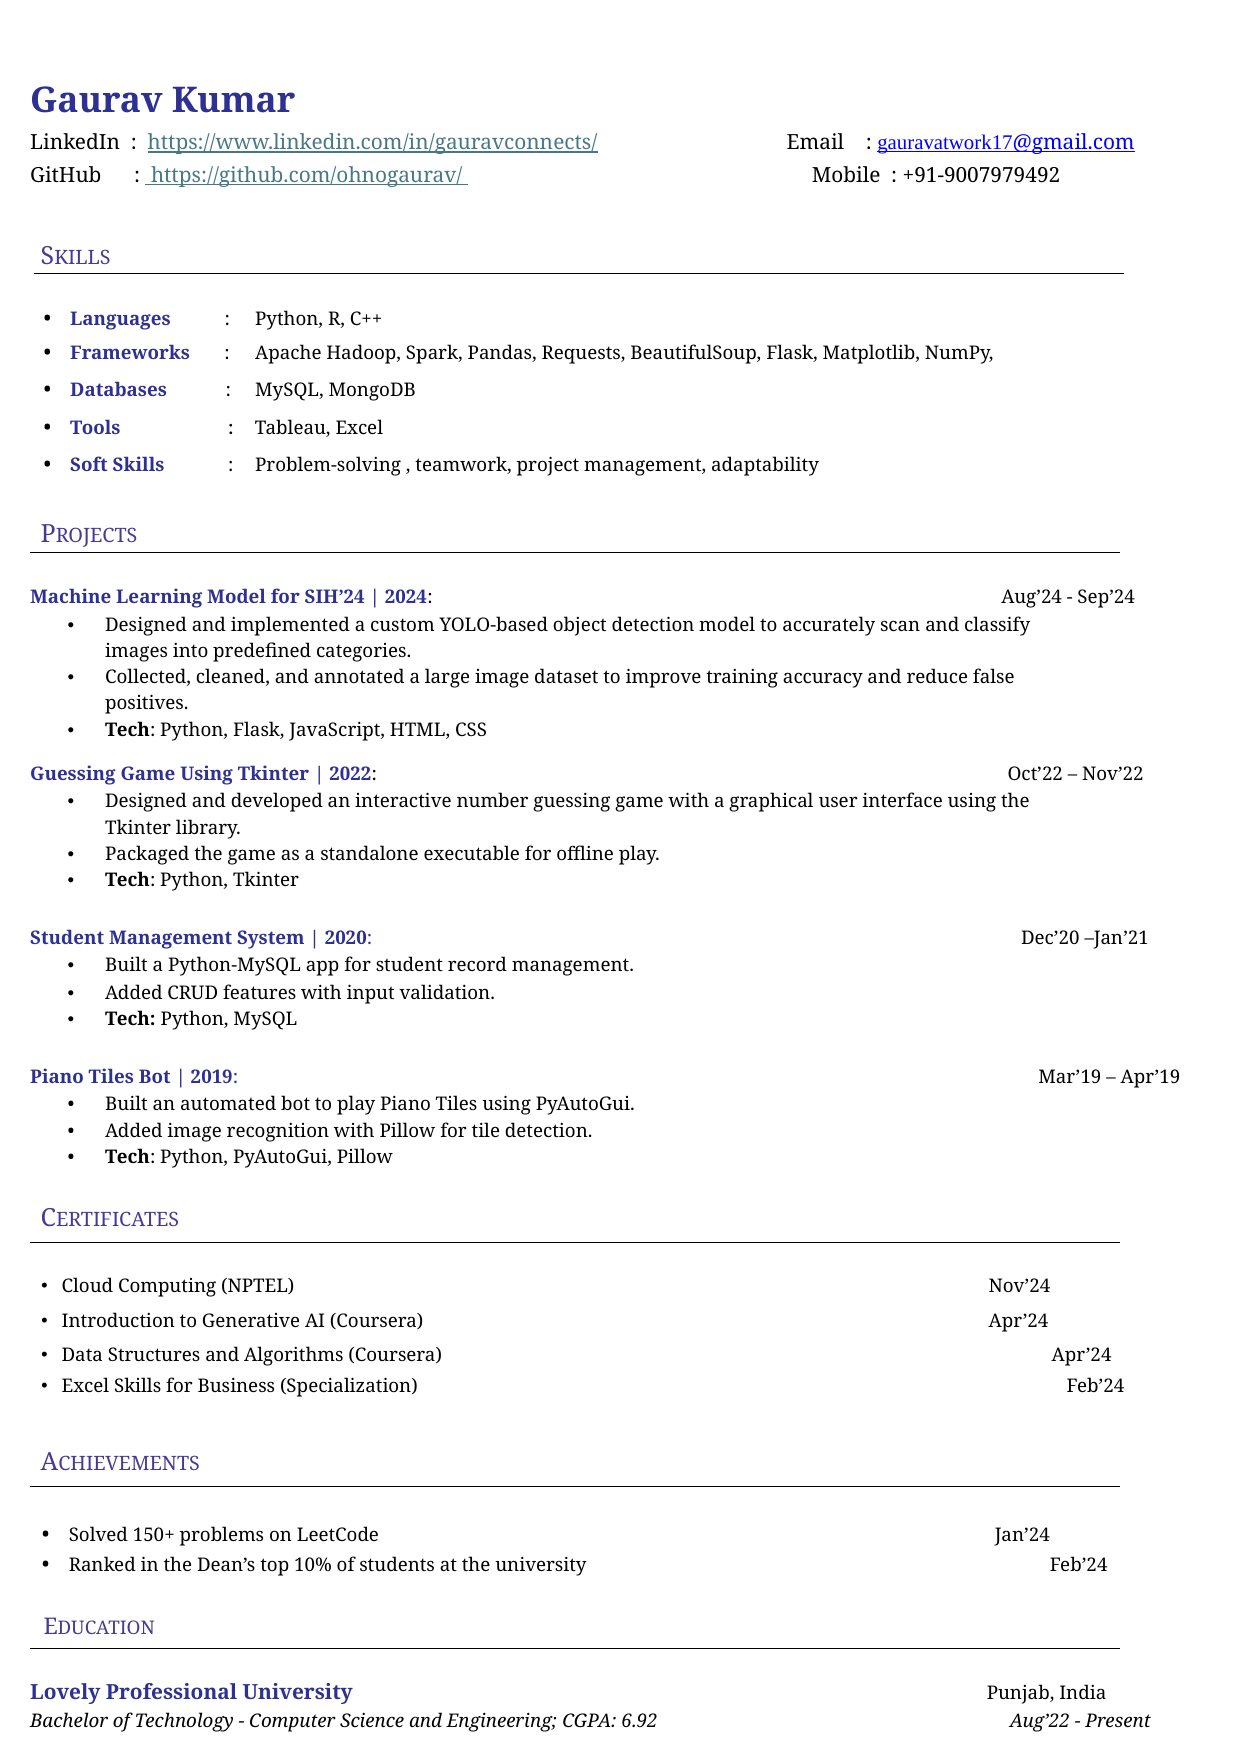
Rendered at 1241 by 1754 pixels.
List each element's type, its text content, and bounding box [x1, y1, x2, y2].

text Bachelor of Technology - Computer Science and Engineering; CGPA: 6.92 Aug’22 - Present [30, 1708, 1210, 1733]
subtitle EDUCATION [43, 1610, 1210, 1642]
subtitle SKILLS [40, 238, 1210, 272]
list Introduction to Generative AI (Coursera) Apr’24 [40, 1307, 1210, 1332]
list Soft Skills : Problem-solving , teamwork, project management, adaptability [43, 449, 1061, 478]
list Tech: Python, PyAutoGui, Pillow [67, 1143, 889, 1169]
list Data Structures and Algorithms (Coursera) Apr’24 [40, 1342, 1210, 1367]
text Piano Tiles Bot | 2019: Mar’19 – Apr’19 [30, 1063, 1210, 1089]
list Excel Skills for Business (Specialization) Feb’24 [40, 1372, 1210, 1398]
text Machine Learning Model for SIH’24 | 2024: Aug’24 - Sep’24 [30, 553, 1210, 609]
list Built a Python-MySQL app for student record management. [67, 952, 1210, 977]
list Tech: Python, Tkinter [67, 867, 1061, 892]
list Databases : MySQL, MongoDB [43, 374, 1061, 403]
list Frameworks : Apache Hadoop, Spark, Pandas, Requests, BeautifulSoup, Flask, Matplotlib, NumPy, [43, 337, 1061, 365]
list Tools : Tableau, Excel [43, 412, 1061, 440]
text LinkedIn : https://www.linkedin.com/in/gauravconnects/ Email : gauravatwork17@gmail.com [30, 127, 1210, 156]
list Collected, cleaned, and annotated a large image dataset to improve training accuracy and reduce false positives. [67, 663, 1061, 715]
subtitle CERTIFICATES [40, 1200, 1210, 1234]
text Student Management System | 2020: Dec’20 –Jan’21 [30, 924, 1210, 950]
list Cloud Computing (NPTEL) Nov’24 [40, 1272, 1210, 1298]
list Ranked in the Dean’s top 10% of students at the university Feb’24 [42, 1549, 1210, 1578]
list Added CRUD features with input validation. [67, 979, 845, 1005]
subtitle PROJECTS [40, 516, 1210, 550]
list Designed and implemented a custom YOLO-based object detection model to accurately scan and classify images into predefined categories. [67, 611, 1061, 663]
list Solved 150+ problems on LeetCode Jan’24 [42, 1519, 1210, 1547]
list Packaged the game as a standalone executable for offline play. [67, 840, 1061, 866]
text Lovely Professional University Punjab, India [30, 1644, 1210, 1706]
text Gaurav Kumar [30, 75, 1210, 123]
list Languages : Python, R, C++ [43, 274, 1061, 332]
text Guessing Game Using Tkinter | 2022: Oct’22 – Nov’22 [30, 760, 1210, 786]
subtitle ACHIEVEMENTS [40, 1444, 1210, 1478]
text GitHub : https://github.com/ohnogaurav/ Mobile : +91-9007979492 [30, 160, 1210, 188]
list Designed and developed an interactive number guessing game with a graphical user interface using the Tkinter library. [67, 788, 1061, 839]
list Built an automated bot to play Piano Tiles using PyAutoGui. [67, 1091, 889, 1116]
list Tech: Python, MySQL [67, 1006, 845, 1031]
list Tech: Python, Flask, JavaScript, HTML, CSS [67, 716, 1061, 741]
list Added image recognition with Pillow for tile detection. [67, 1117, 889, 1142]
